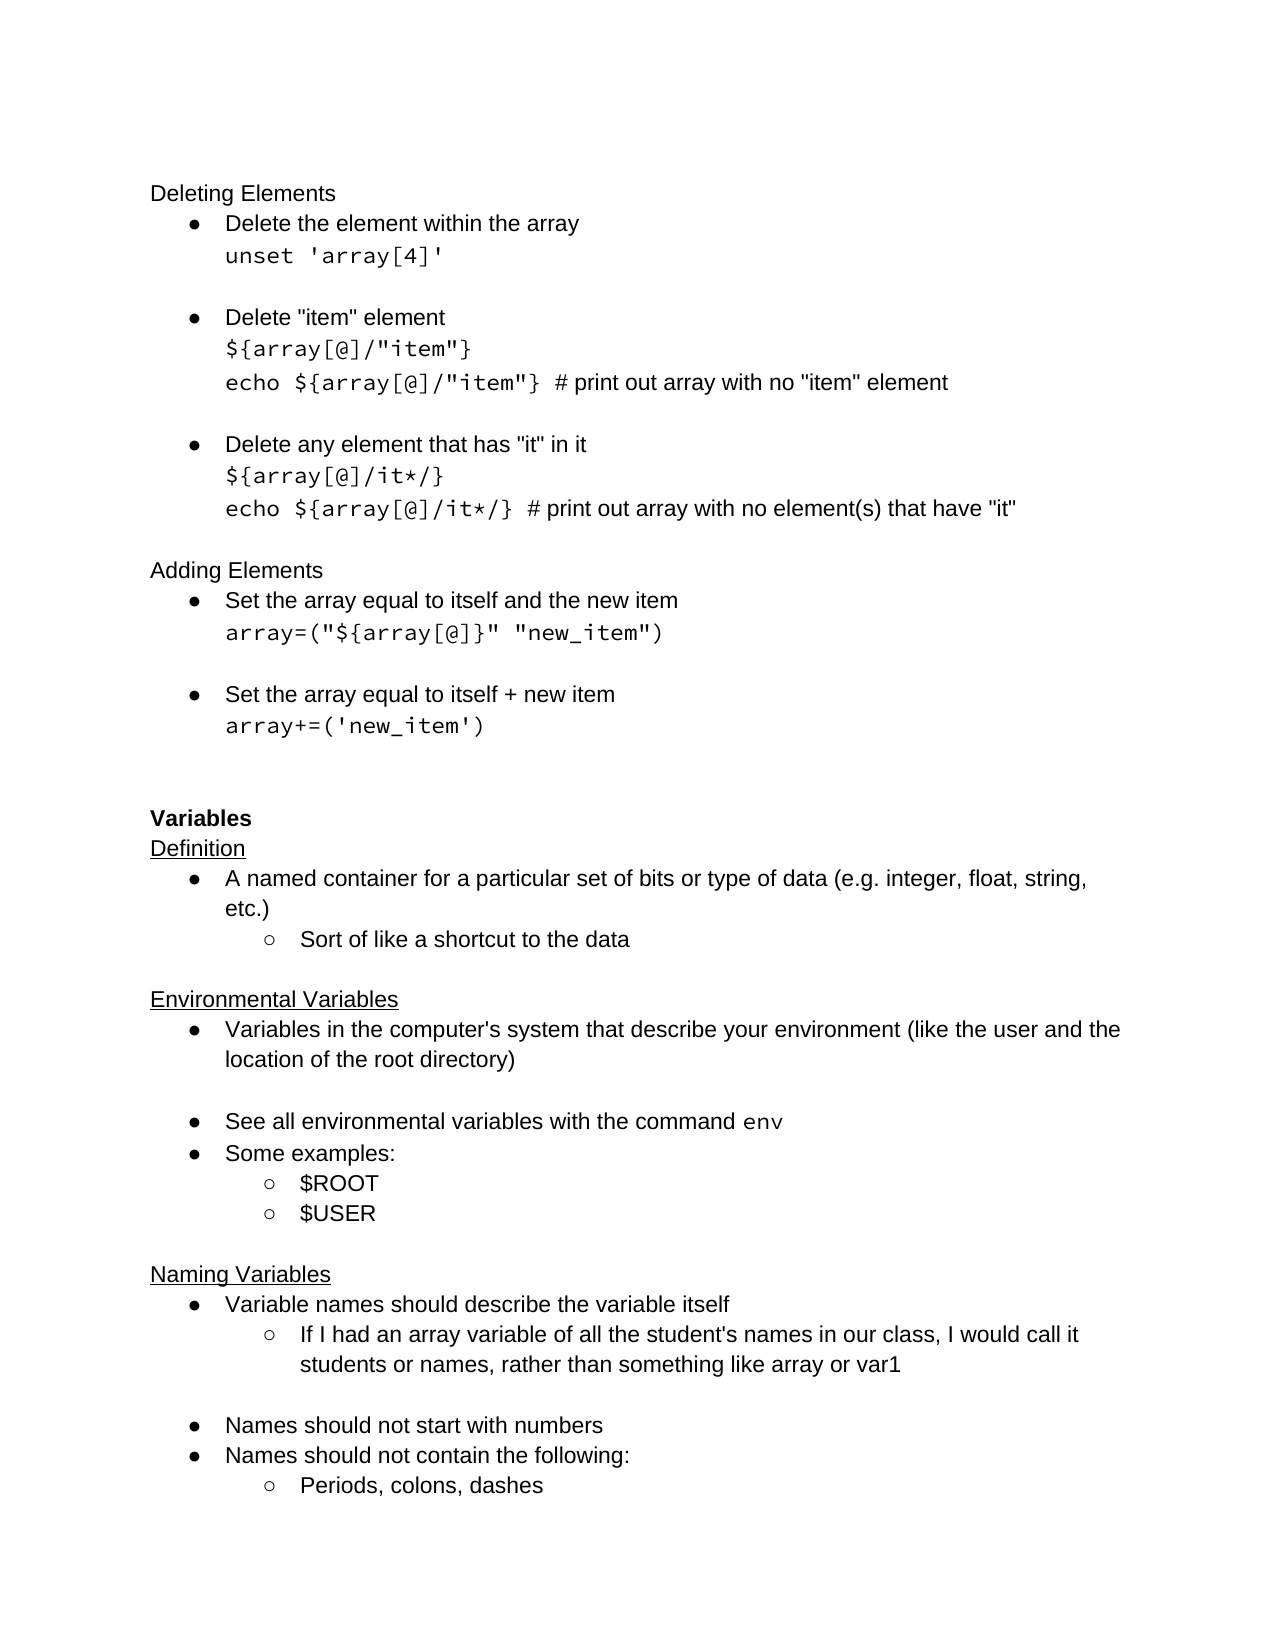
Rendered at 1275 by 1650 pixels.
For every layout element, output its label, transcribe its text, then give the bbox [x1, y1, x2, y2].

text echo ${array[@]/it*/} # print out array with no element(s) that have "it" [225, 494, 1125, 523]
list Variable names should describe the variable itself [187, 1291, 1125, 1317]
text Variables [150, 805, 1125, 831]
text Naming Variables [150, 1261, 1125, 1287]
list Variables in the computer's system that describe your environment (like the user and the location of the root directory) [187, 1016, 1125, 1073]
text Deleting Elements [150, 180, 1125, 207]
text ${array[@]/"item"} [225, 334, 1125, 363]
list Set the array equal to itself and the new item [187, 587, 1125, 614]
text Adding Elements [150, 557, 1125, 584]
list Delete "item" element [187, 304, 1125, 330]
list See all environmental variables with the command env [187, 1107, 1125, 1136]
list Delete the element within the array [187, 210, 1125, 237]
text array=("${array[@]}" "new_item") [225, 618, 1125, 647]
list Sort of like a shortcut to the data [262, 926, 1125, 952]
text array+=('new_item') [225, 711, 1125, 740]
list Names should not start with numbers [187, 1412, 1125, 1438]
list Periods, colons, dashes [262, 1472, 1125, 1499]
list $ROOT [262, 1170, 1125, 1197]
list A named container for a particular set of bits or type of data (e.g. integer, float, string, etc.) [187, 865, 1125, 922]
list Names should not contain the following: [187, 1442, 1125, 1468]
text echo ${array[@]/"item"} # print out array with no "item" element [225, 367, 1125, 396]
text Definition [150, 835, 1125, 861]
list Set the array equal to itself + new item [187, 681, 1125, 707]
list Delete any element that has "it" in it [187, 431, 1125, 457]
list Some examples: [187, 1140, 1125, 1166]
list $USER [262, 1200, 1125, 1227]
text ${array[@]/it*/} [225, 461, 1125, 490]
text unset 'array[4]' [225, 241, 1125, 269]
text Environmental Variables [150, 986, 1125, 1012]
list If I had an array variable of all the student's names in our class, I would call it students or names, rather than something like array or var1 [262, 1321, 1125, 1378]
